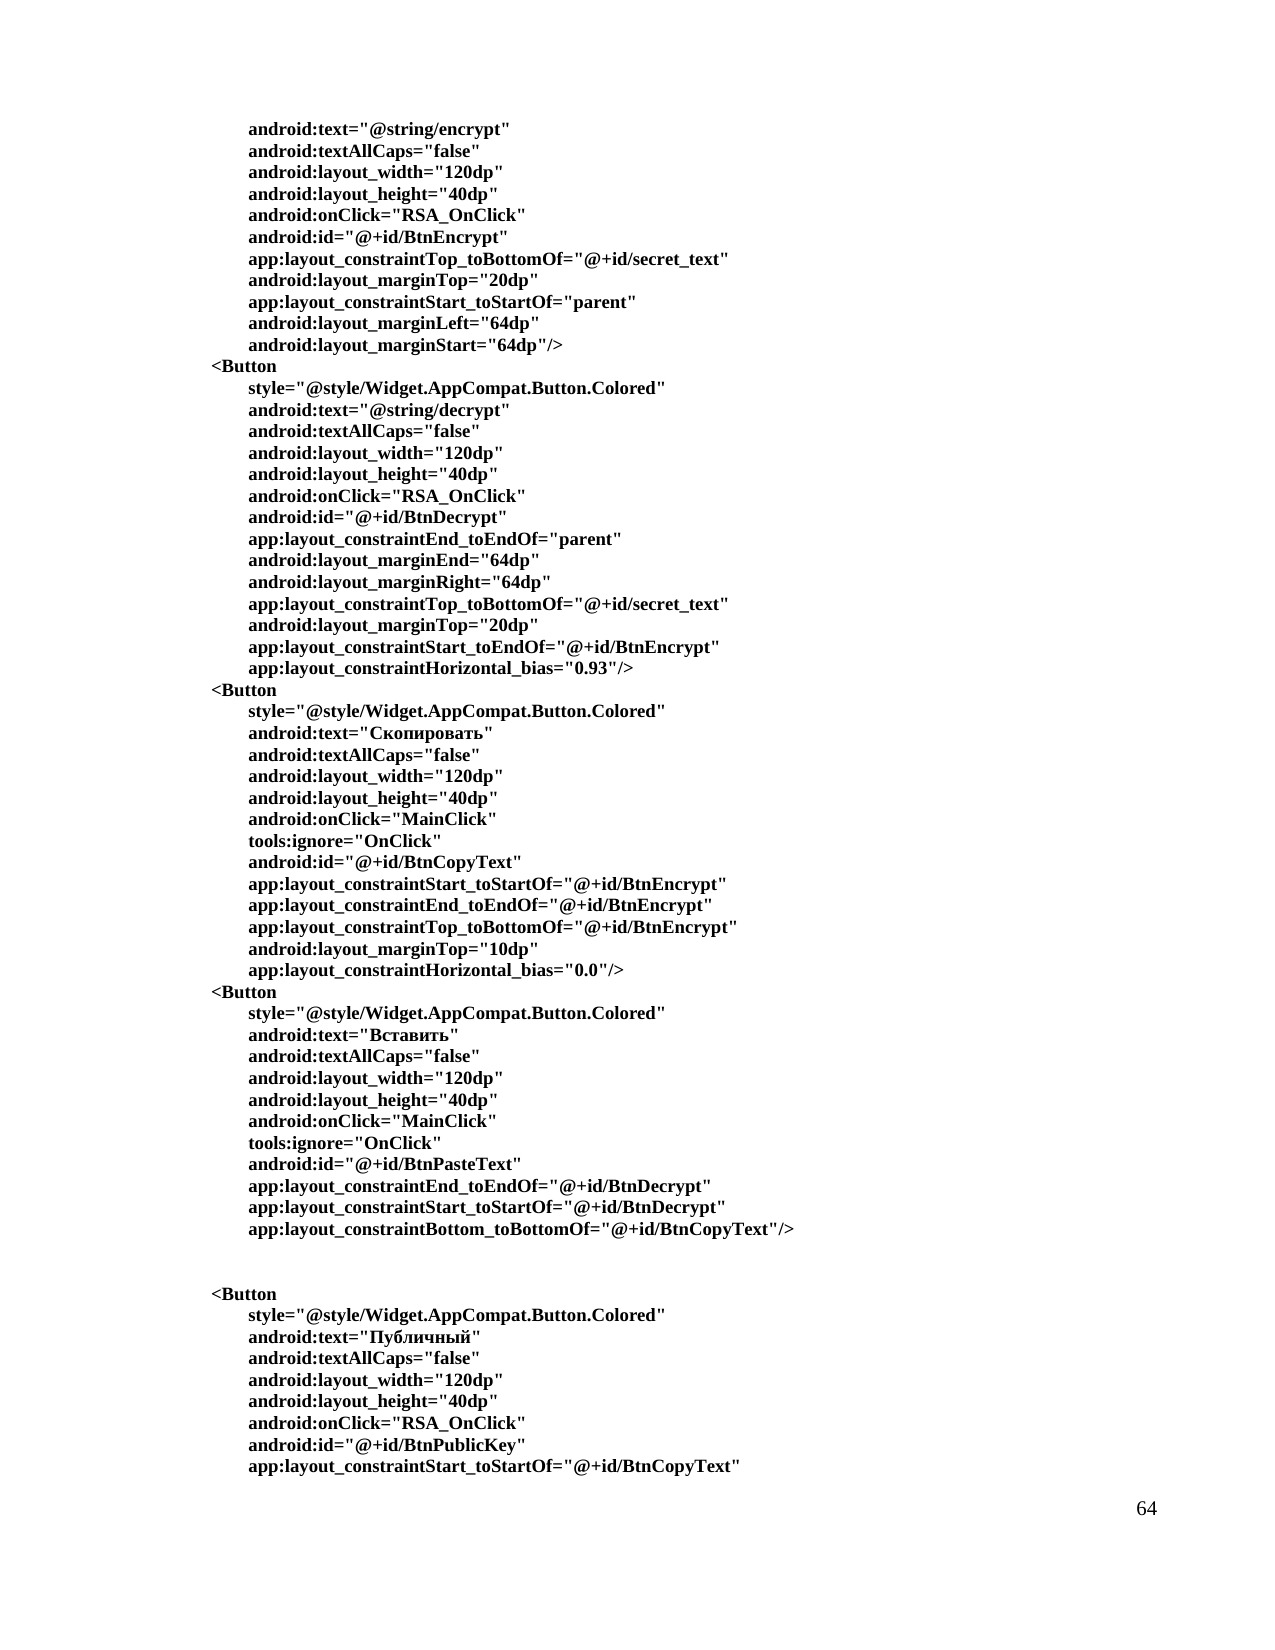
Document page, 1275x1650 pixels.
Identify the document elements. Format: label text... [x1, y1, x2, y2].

text android:layout_marginRight="64dp" [118, 571, 1157, 592]
text android:onClick="RSA_OnClick" [118, 1412, 1157, 1433]
text android:layout_marginTop="20dp" [118, 614, 1157, 636]
text style="@style/Widget.AppCompat.Button.Colored" [118, 700, 1157, 722]
text android:onClick="RSA_OnClick" [118, 204, 1157, 226]
text android:textAllCaps="false" [118, 140, 1157, 161]
text android:id="@+id/BtnPublicKey" [118, 1433, 1157, 1455]
text app:layout_constraintStart_toStartOf="@+id/BtnDecrypt" [118, 1196, 1157, 1218]
text android:layout_height="40dp" [118, 183, 1157, 204]
text android:layout_width="120dp" [118, 442, 1157, 463]
text app:layout_constraintStart_toStartOf="@+id/BtnCopyText" [118, 1455, 1157, 1477]
text app:layout_constraintTop_toBottomOf="@+id/BtnEncrypt" [118, 916, 1157, 937]
text app:layout_constraintEnd_toEndOf="@+id/BtnDecrypt" [118, 1175, 1157, 1196]
text android:layout_marginLeft="64dp" [118, 312, 1157, 334]
text android:layout_width="120dp" [118, 765, 1157, 787]
text app:layout_constraintEnd_toEndOf="@+id/BtnEncrypt" [118, 894, 1157, 916]
text android:layout_width="120dp" [118, 1067, 1157, 1088]
text app:layout_constraintStart_toEndOf="@+id/BtnEncrypt" [118, 636, 1157, 657]
text android:text="@string/decrypt" [118, 398, 1157, 420]
text android:layout_marginEnd="64dp" [118, 549, 1157, 571]
text android:id="@+id/BtnCopyText" [118, 851, 1157, 873]
text style="@style/Widget.AppCompat.Button.Colored" [118, 377, 1157, 398]
text style="@style/Widget.AppCompat.Button.Colored" [118, 1002, 1157, 1024]
text app:layout_constraintTop_toBottomOf="@+id/secret_text" [118, 247, 1157, 269]
text android:layout_height="40dp" [118, 1390, 1157, 1412]
text android:layout_marginStart="64dp"/> [118, 334, 1157, 355]
text android:text="Публичный" [118, 1326, 1157, 1347]
text app:layout_constraintHorizontal_bias="0.93"/> [118, 657, 1157, 679]
text android:textAllCaps="false" [118, 1045, 1157, 1067]
text android:id="@+id/BtnDecrypt" [118, 506, 1157, 528]
text tools:ignore="OnClick" [118, 1132, 1157, 1153]
text android:id="@+id/BtnPasteText" [118, 1153, 1157, 1175]
text app:layout_constraintStart_toStartOf="@+id/BtnEncrypt" [118, 873, 1157, 894]
text android:text="@string/encrypt" [118, 118, 1157, 140]
text style="@style/Widget.AppCompat.Button.Colored" [118, 1304, 1157, 1326]
text app:layout_constraintTop_toBottomOf="@+id/secret_text" [118, 592, 1157, 614]
text android:onClick="MainClick" [118, 808, 1157, 830]
text <Button [118, 981, 1157, 1002]
text <Button [118, 1282, 1157, 1304]
text android:layout_height="40dp" [118, 787, 1157, 808]
text <Button [118, 679, 1157, 700]
text android:onClick="RSA_OnClick" [118, 485, 1157, 506]
text <Button [118, 355, 1157, 377]
text android:onClick="MainClick" [118, 1110, 1157, 1132]
text app:layout_constraintBottom_toBottomOf="@+id/BtnCopyText"/> [118, 1218, 1157, 1239]
text app:layout_constraintEnd_toEndOf="parent" [118, 528, 1157, 549]
text android:id="@+id/BtnEncrypt" [118, 226, 1157, 247]
text android:text="Вставить" [118, 1024, 1157, 1045]
text android:layout_height="40dp" [118, 463, 1157, 485]
text android:layout_width="120dp" [118, 1369, 1157, 1390]
text android:layout_marginTop="10dp" [118, 937, 1157, 959]
text android:layout_width="120dp" [118, 161, 1157, 183]
text tools:ignore="OnClick" [118, 830, 1157, 851]
text android:layout_marginTop="20dp" [118, 269, 1157, 291]
text app:layout_constraintStart_toStartOf="parent" [118, 291, 1157, 312]
text android:textAllCaps="false" [118, 743, 1157, 765]
text app:layout_constraintHorizontal_bias="0.0"/> [118, 959, 1157, 981]
text android:textAllCaps="false" [118, 1347, 1157, 1369]
text android:layout_height="40dp" [118, 1088, 1157, 1110]
text android:text="Скопировать" [118, 722, 1157, 743]
text android:textAllCaps="false" [118, 420, 1157, 442]
